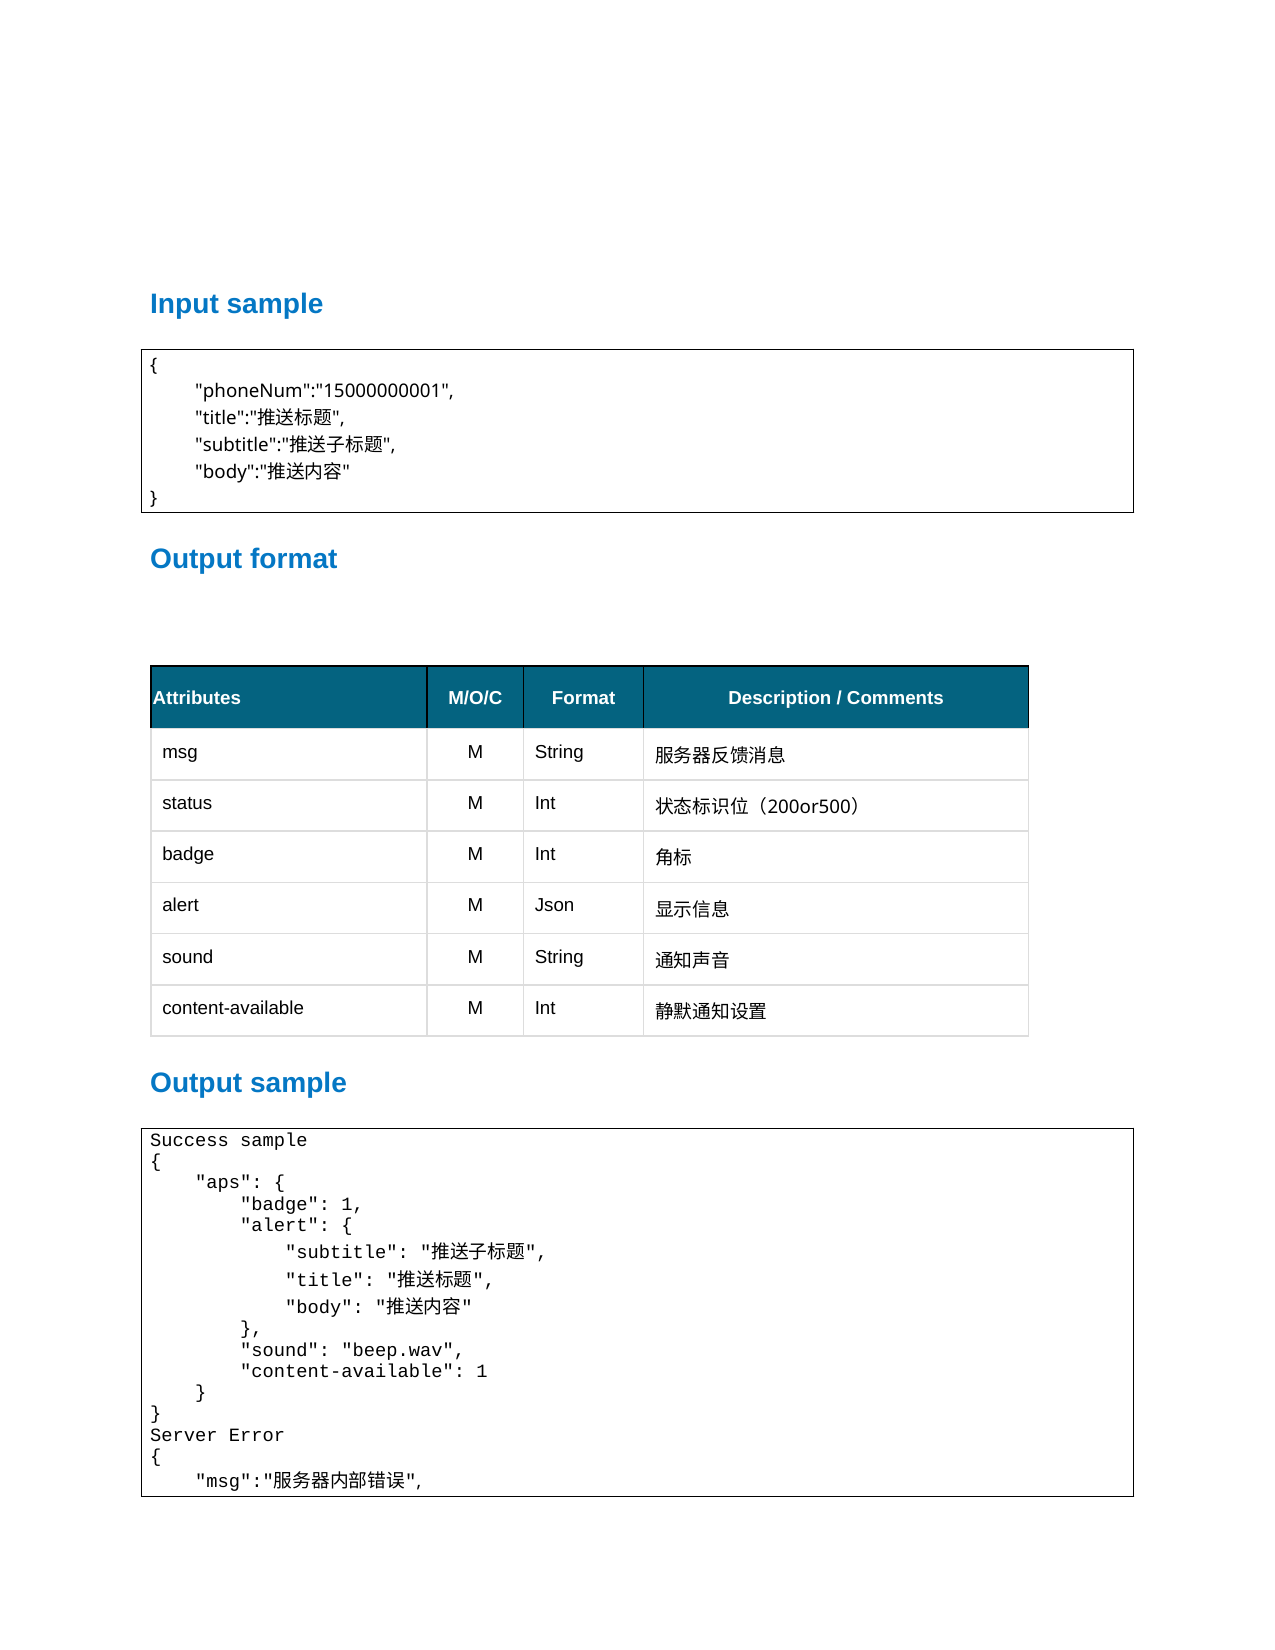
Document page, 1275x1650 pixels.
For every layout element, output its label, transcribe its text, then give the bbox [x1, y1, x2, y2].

table_cell 角标 [644, 832, 1028, 881]
table_header Description / Comments [644, 667, 1028, 728]
text Server Error [150, 1425, 1125, 1447]
text "content-available": 1 [150, 1362, 1125, 1383]
text "phoneNum":"15000000001", [150, 377, 1125, 403]
table_cell String [524, 729, 643, 779]
text }, [150, 1319, 1125, 1340]
table_header Attributes [152, 667, 426, 728]
text } [150, 1404, 1125, 1425]
table_header Format [524, 667, 643, 728]
table_cell 静默通知设置 [644, 986, 1028, 1035]
text { [150, 1152, 1125, 1173]
text { [150, 1447, 1125, 1465]
text } [142, 481, 1133, 512]
subtitle Output format [150, 542, 1125, 574]
text { [142, 350, 1133, 377]
table_cell M [428, 986, 523, 1035]
table_cell Int [524, 781, 643, 830]
table_cell alert [152, 883, 426, 933]
table_cell 显示信息 [644, 883, 1028, 933]
text Success sample [142, 1129, 1133, 1152]
subtitle Output sample [150, 1066, 1125, 1098]
table_cell 状态标识位（200or500） [644, 781, 1028, 830]
table_cell msg [152, 729, 426, 779]
table_cell String [524, 934, 643, 984]
text "badge": 1, [150, 1194, 1125, 1216]
text "msg":"服务器内部错误", [142, 1465, 1133, 1496]
table_cell Int [524, 832, 643, 881]
table_cell M [428, 832, 523, 881]
table_cell Int [524, 986, 643, 1035]
table_cell sound [152, 934, 426, 984]
table_cell M [428, 934, 523, 984]
text } [150, 1383, 1125, 1404]
text "body": "推送内容" [150, 1292, 1125, 1319]
text "subtitle":"推送子标题", [150, 430, 1125, 457]
table_cell status [152, 781, 426, 830]
text "aps": { [150, 1173, 1125, 1194]
table_header M/O/C [428, 667, 523, 728]
text "title":"推送标题", [150, 403, 1125, 430]
text "alert": { [150, 1216, 1125, 1237]
table_cell M [428, 729, 523, 779]
table_cell 通知声音 [644, 934, 1028, 984]
table_cell M [428, 883, 523, 933]
table_cell badge [152, 832, 426, 881]
subtitle Input sample [150, 287, 1125, 319]
text "body":"推送内容" [150, 457, 1125, 481]
table_cell M [428, 781, 523, 830]
text "title": "推送标题", [150, 1264, 1125, 1292]
table_cell Json [524, 883, 643, 933]
table_cell content-available [152, 986, 426, 1035]
text "sound": "beep.wav", [150, 1340, 1125, 1362]
text "subtitle": "推送子标题", [150, 1237, 1125, 1264]
table_cell 服务器反馈消息 [644, 729, 1028, 779]
